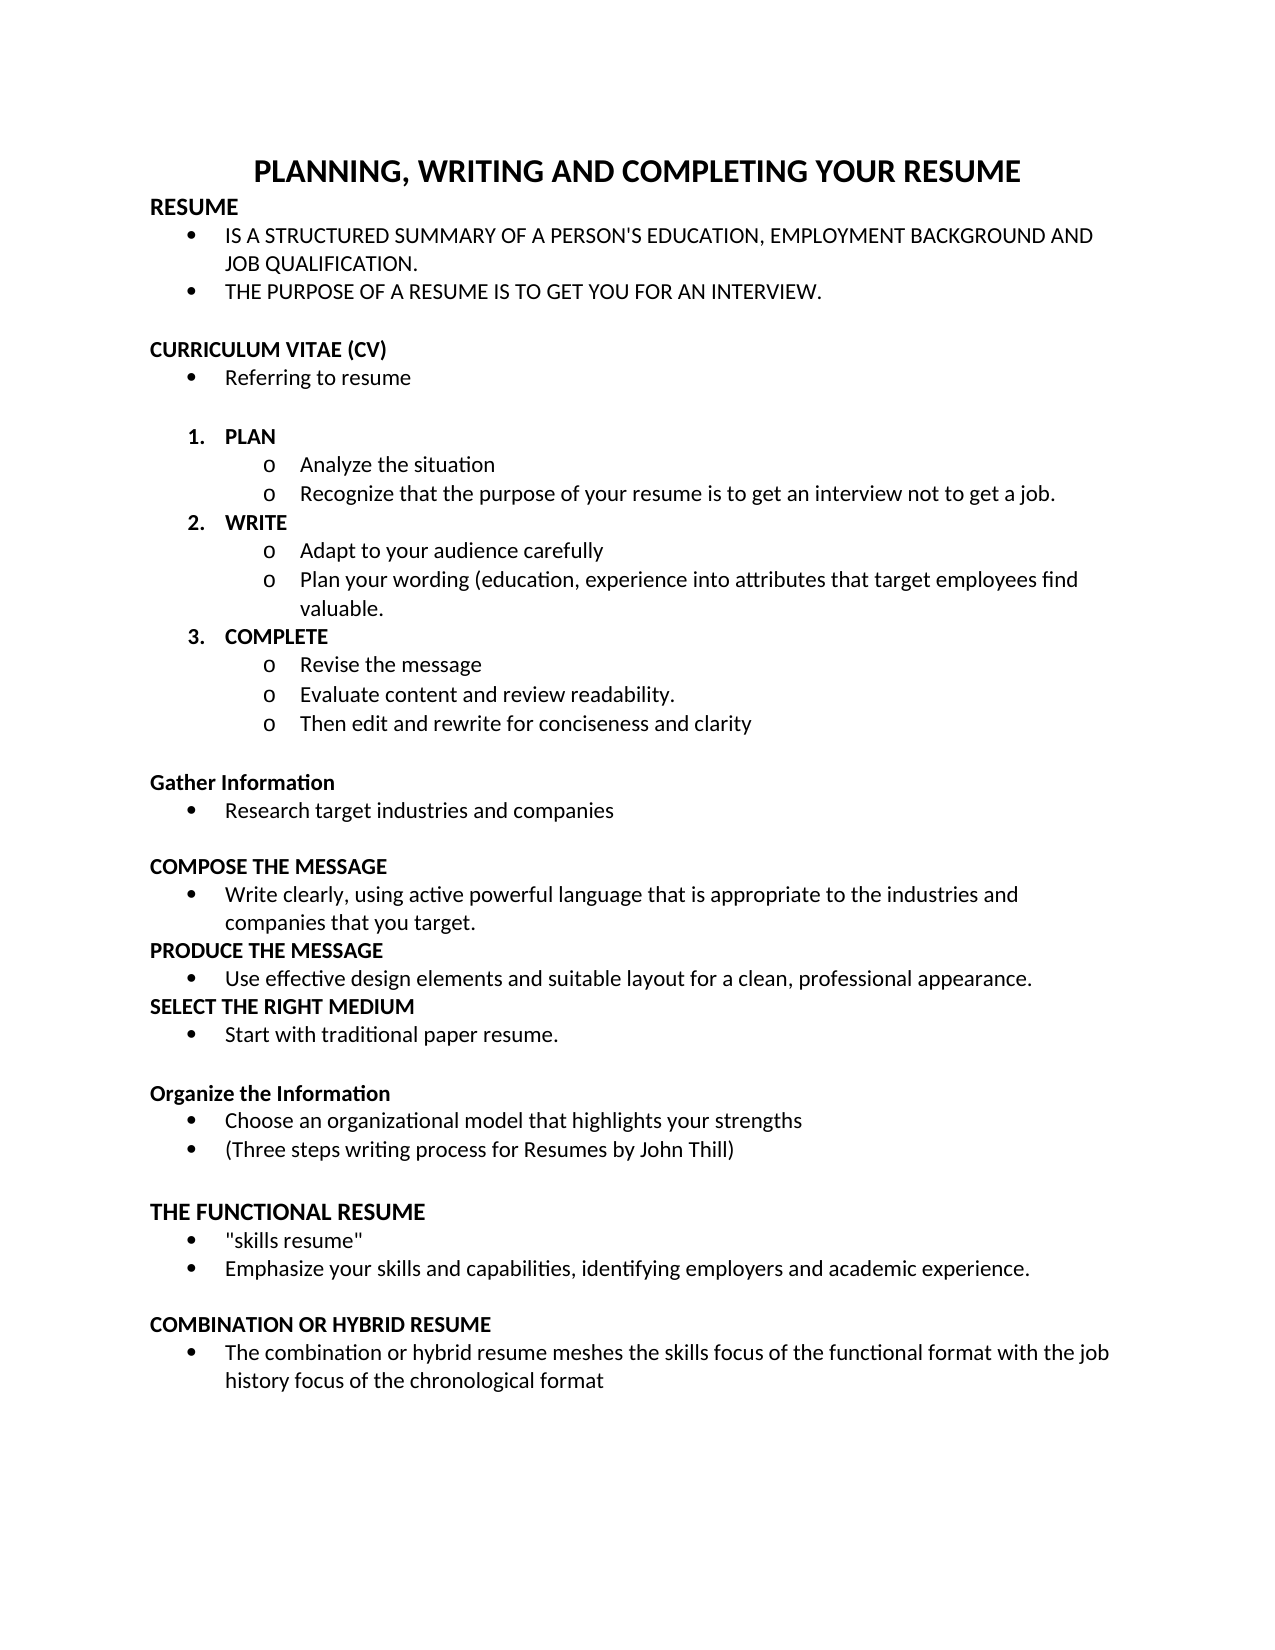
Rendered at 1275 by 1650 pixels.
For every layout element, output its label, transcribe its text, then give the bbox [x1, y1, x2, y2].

list THE PURPOSE OF A RESUME IS TO GET YOU FOR AN INTERVIEW. [187, 277, 1125, 305]
list Adapt to your audience carefully [262, 536, 1125, 565]
text COMPOSE THE MESSAGE [150, 852, 1125, 880]
text PRODUCE THE MESSAGE [150, 936, 1125, 964]
list PLAN [187, 422, 1125, 450]
text COMBINATION OR HYBRID RESUME [150, 1310, 1125, 1338]
list WRITE [187, 508, 1125, 536]
list Research target industries and companies [187, 796, 1125, 824]
list "skills resume" [187, 1226, 1125, 1254]
text PLANNING, WRITING AND COMPLETING YOUR RESUME [150, 150, 1125, 191]
text Gather Information [150, 768, 1125, 796]
list Start with traditional paper resume. [187, 1020, 1125, 1048]
list Recognize that the purpose of your resume is to get an interview not to get a job. [262, 479, 1125, 508]
list Analyze the situation [262, 450, 1125, 479]
list Referring to resume [187, 363, 1125, 392]
list Plan your wording (education, experience into attributes that target employees find valuable. [262, 565, 1125, 622]
text SELECT THE RIGHT MEDIUM [150, 992, 1125, 1020]
list COMPLETE [187, 622, 1125, 651]
list The combination or hybrid resume meshes the skills focus of the functional format with the job history focus of the chronological format [187, 1338, 1125, 1394]
list Use effective design elements and suitable layout for a clean, professional appearance. [187, 964, 1125, 992]
list IS A STRUCTURED SUMMARY OF A PERSON'S EDUCATION, EMPLOYMENT BACKGROUND AND JOB QUALIFICATION. [187, 221, 1125, 277]
list Revise the message [262, 651, 1125, 680]
text RESUME [150, 191, 1125, 221]
list Evaluate content and review readability. [262, 680, 1125, 709]
list Write clearly, using active powerful language that is appropriate to the industries and companies that you target. [187, 880, 1125, 936]
text THE FUNCTIONAL RESUME [150, 1196, 1125, 1226]
list Choose an organizational model that highlights your strengths [187, 1107, 1125, 1135]
list Emphasize your skills and capabilities, identifying employers and academic experience. [187, 1254, 1125, 1282]
list (Three steps writing process for Resumes by John Thill) [187, 1135, 1125, 1163]
text CURRICULUM VITAE (CV) [150, 336, 1125, 363]
text Organize the Information [150, 1079, 1125, 1107]
list Then edit and rewrite for conciseness and clarity [262, 709, 1125, 738]
